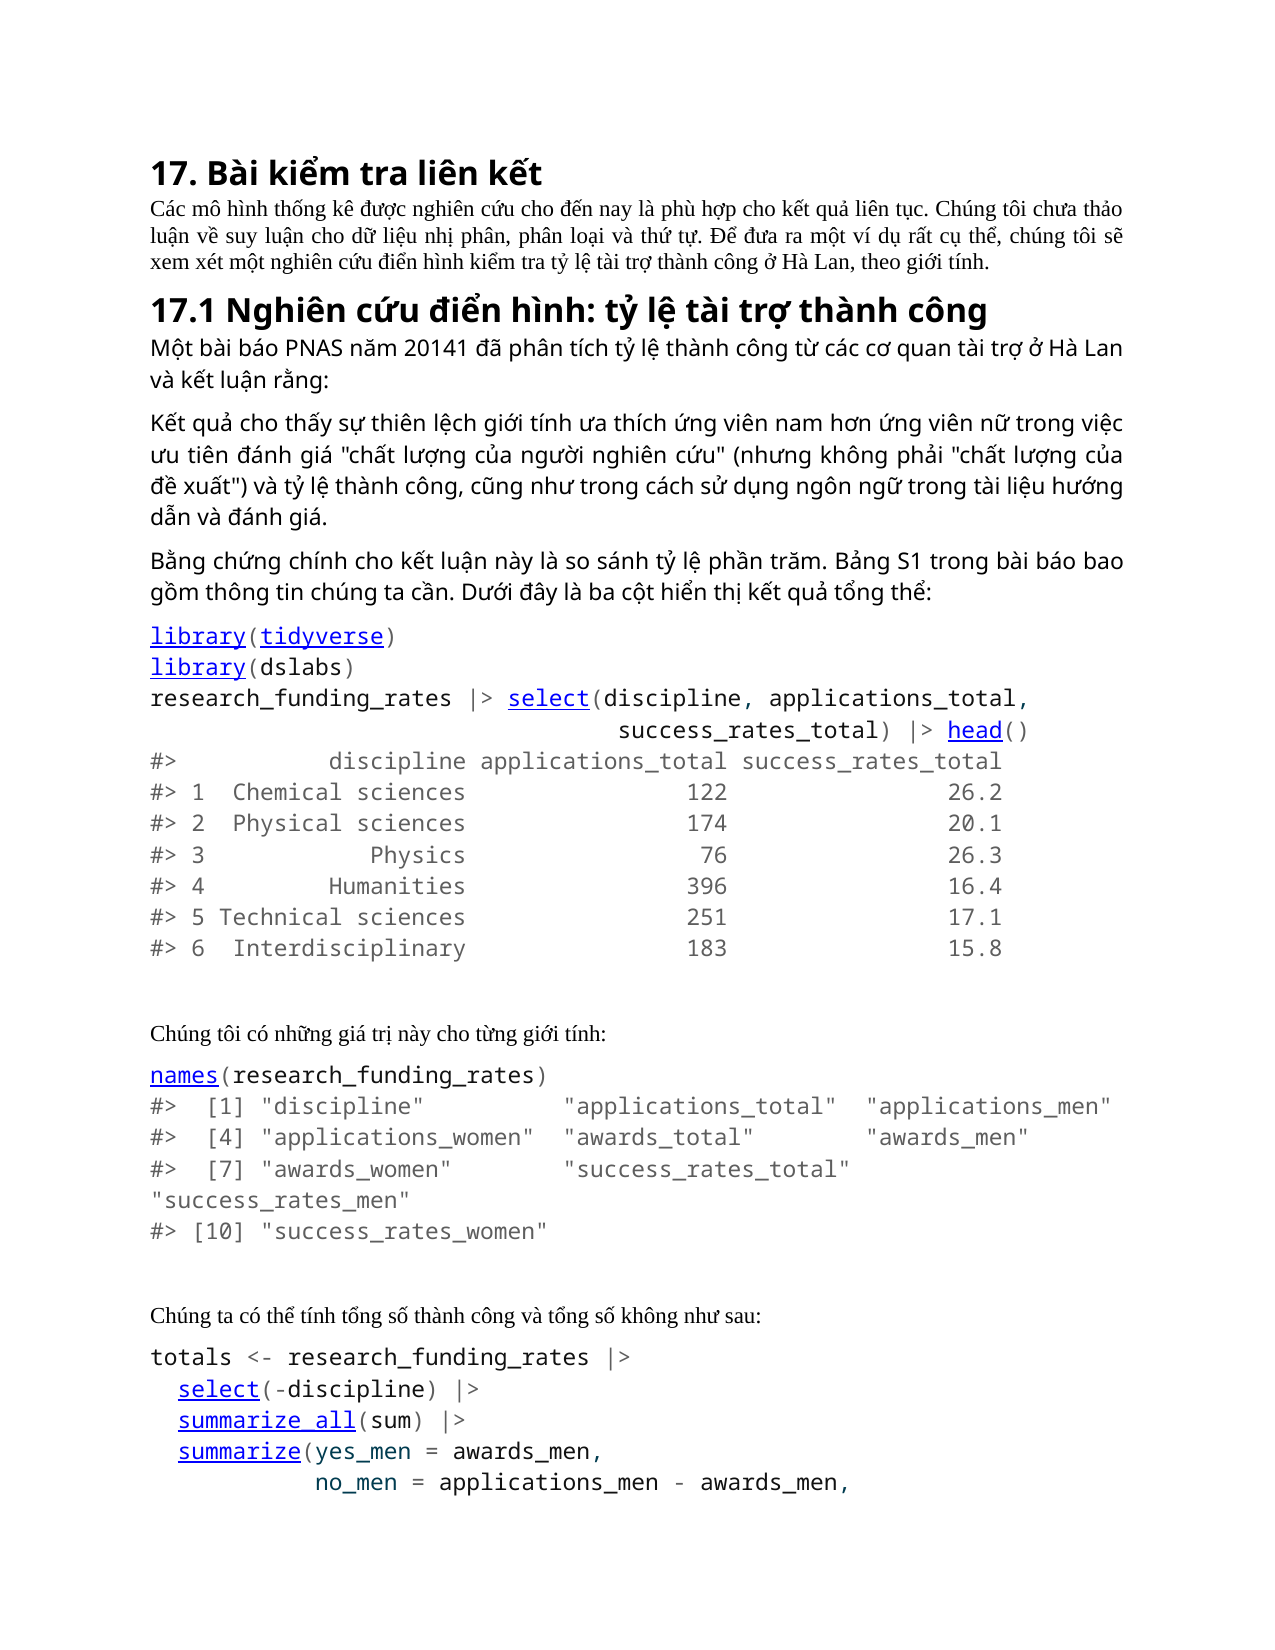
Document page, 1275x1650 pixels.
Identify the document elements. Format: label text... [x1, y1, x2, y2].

text library(dslabs) [150, 651, 1125, 682]
text Chúng tôi có những giá trị này cho từng giới tính: [150, 1020, 1125, 1046]
text #> [4] "applications_women" "awards_total" "awards_men" [150, 1121, 1125, 1152]
text #> [7] "awards_women" "success_rates_total" "success_rates_men" [150, 1152, 1125, 1215]
text #> 1 Chemical sciences 122 26.2 [150, 776, 1125, 807]
subtitle 17.1 Nghiên cứu điển hình: tỷ lệ tài trợ thành công [150, 287, 1125, 332]
text Bằng chứng chính cho kết luận này là so sánh tỷ lệ phần trăm. Bảng S1 trong bài báo bao gồm thông tin chúng ta cần. Dưới đây là ba cột hiển thị kết quả tổng thể: [150, 545, 1125, 607]
text research_funding_rates |> select(discipline, applications_total, [150, 682, 1125, 714]
text summarize_all(sum) |> [150, 1404, 1125, 1435]
text Một bài báo PNAS năm 20141 đã phân tích tỷ lệ thành công từ các cơ quan tài trợ ở Hà Lan và kết luận rằng: [150, 332, 1125, 395]
text Chúng ta có thể tính tổng số thành công và tổng số không như sau: [150, 1302, 1125, 1329]
text #> 3 Physics 76 26.3 [150, 839, 1125, 870]
text #> discipline applications_total success_rates_total [150, 745, 1125, 776]
text names(research_funding_rates) [150, 1059, 1125, 1090]
text success_rates_total) |> head() [150, 714, 1125, 745]
text summarize(yes_men = awards_men, [150, 1435, 1125, 1466]
text Các mô hình thống kê được nghiên cứu cho đến nay là phù hợp cho kết quả liên tục. Chúng tôi chưa thảo luận về suy luận cho dữ liệu nhị phân, phân loại và thứ tự. Để đưa ra một ví dụ rất cụ thể, chúng tôi sẽ xem xét một nghiên cứu điển hình kiểm tra tỷ lệ tài trợ thành công ở Hà Lan, theo giới tính. [150, 195, 1125, 274]
text no_men = applications_men - awards_men, [150, 1466, 1125, 1498]
text totals <- research_funding_rates |> [150, 1341, 1125, 1373]
subtitle 17. Bài kiểm tra liên kết [150, 150, 1125, 195]
text #> 2 Physical sciences 174 20.1 [150, 807, 1125, 839]
text library(tidyverse) [150, 620, 1125, 651]
text #> 4 Humanities 396 16.4 [150, 870, 1125, 901]
text #> [1] "discipline" "applications_total" "applications_men" [150, 1090, 1125, 1121]
text #> [10] "success_rates_women" [150, 1215, 1125, 1246]
text Kết quả cho thấy sự thiên lệch giới tính ưa thích ứng viên nam hơn ứng viên nữ trong việc ưu tiên đánh giá "chất lượng của người nghiên cứu" (nhưng không phải "chất lượng của đề xuất") và tỷ lệ thành công, cũng như trong cách sử dụng ngôn ngữ trong tài liệu hướng dẫn và đánh giá. [150, 407, 1125, 532]
text select(-discipline) |> [150, 1373, 1125, 1404]
text #> 5 Technical sciences 251 17.1 [150, 901, 1125, 932]
text #> 6 Interdisciplinary 183 15.8 [150, 932, 1125, 964]
